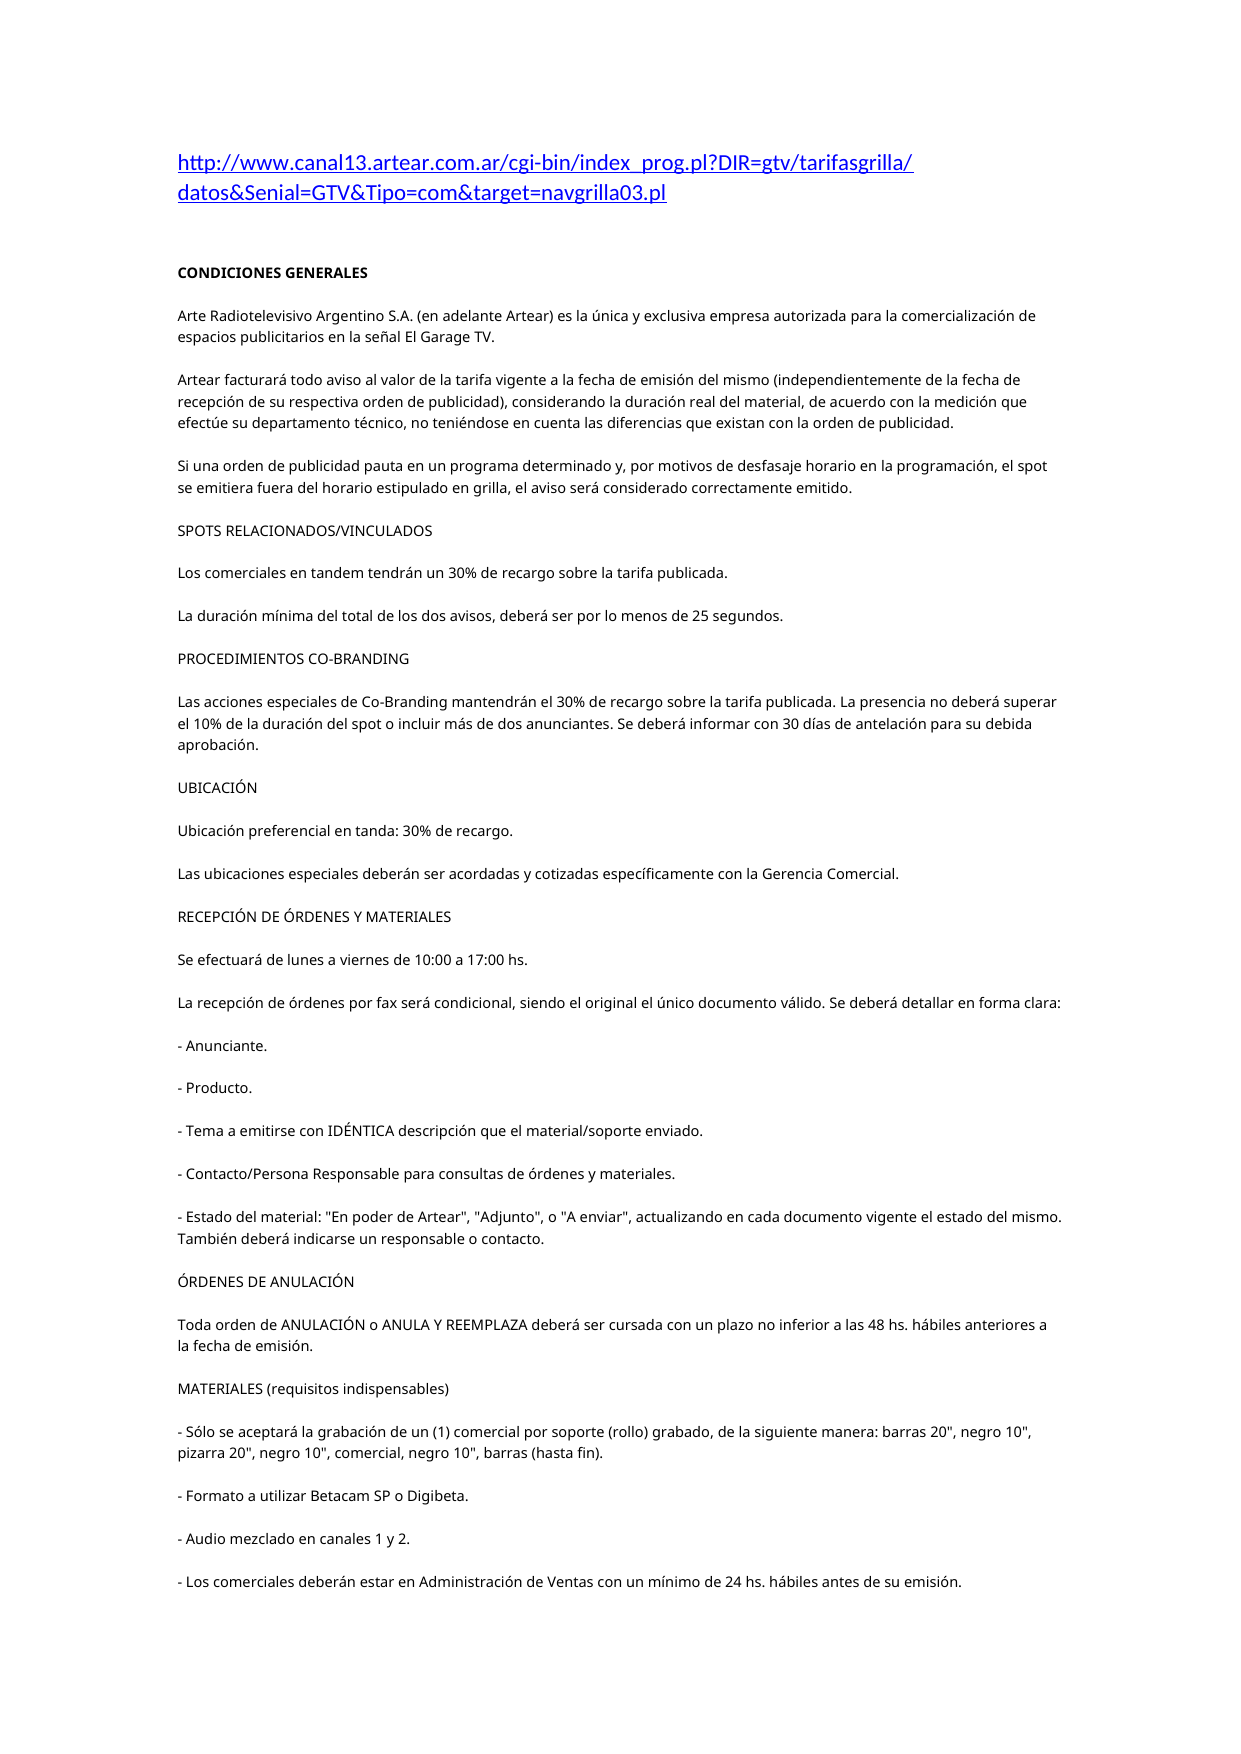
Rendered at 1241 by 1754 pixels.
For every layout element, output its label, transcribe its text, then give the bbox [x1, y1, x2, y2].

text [177, 263, 1063, 1592]
text http://www.canal13.artear.com.ar/cgi-bin/index_prog.pl?DIR=gtv/tarifasgrilla/datos&Senial=GTV&Tipo=com&target=navgrilla03.pl [177, 148, 1063, 206]
